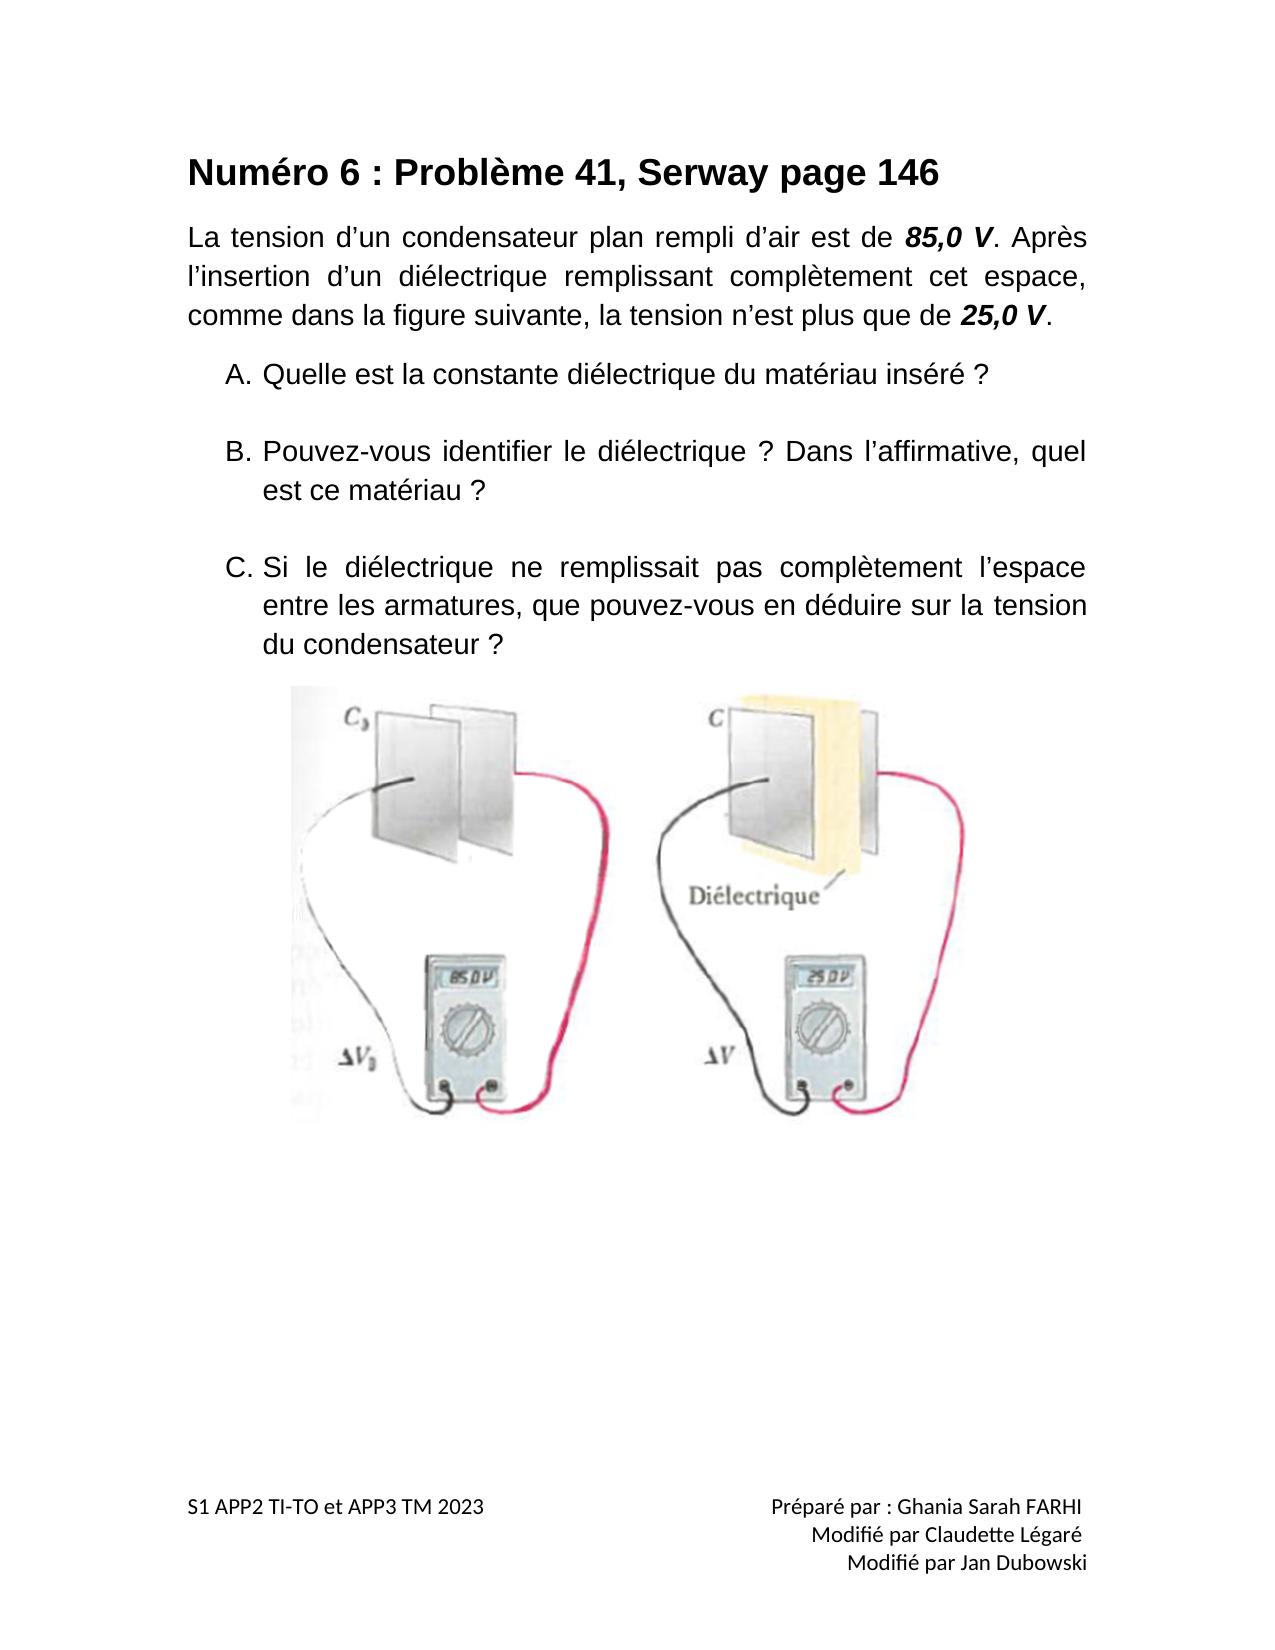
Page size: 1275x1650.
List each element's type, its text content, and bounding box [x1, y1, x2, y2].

list Quelle est la constante diélectrique du matériau inséré ? [225, 357, 1087, 390]
text La tension d’un condensateur plan rempli d’air est de 85,0 V. Après l’insertion d’un diélectrique remplissant complètement cet espace, comme dans la figure suivante, la tension n’est plus que de 25,0 V. [187, 220, 1087, 331]
picture [291, 686, 985, 1125]
list Si le diélectrique ne remplissait pas complètement l’espace entre les armatures, que pouvez-vous en déduire sur la tension du condensateur ? [225, 549, 1087, 660]
list Pouvez-vous identifier le diélectrique ? Dans l’affirmative, quel est ce matériau ? [225, 434, 1087, 506]
text Numéro 6 : Problème 41, Serway page 146 [187, 150, 1087, 193]
